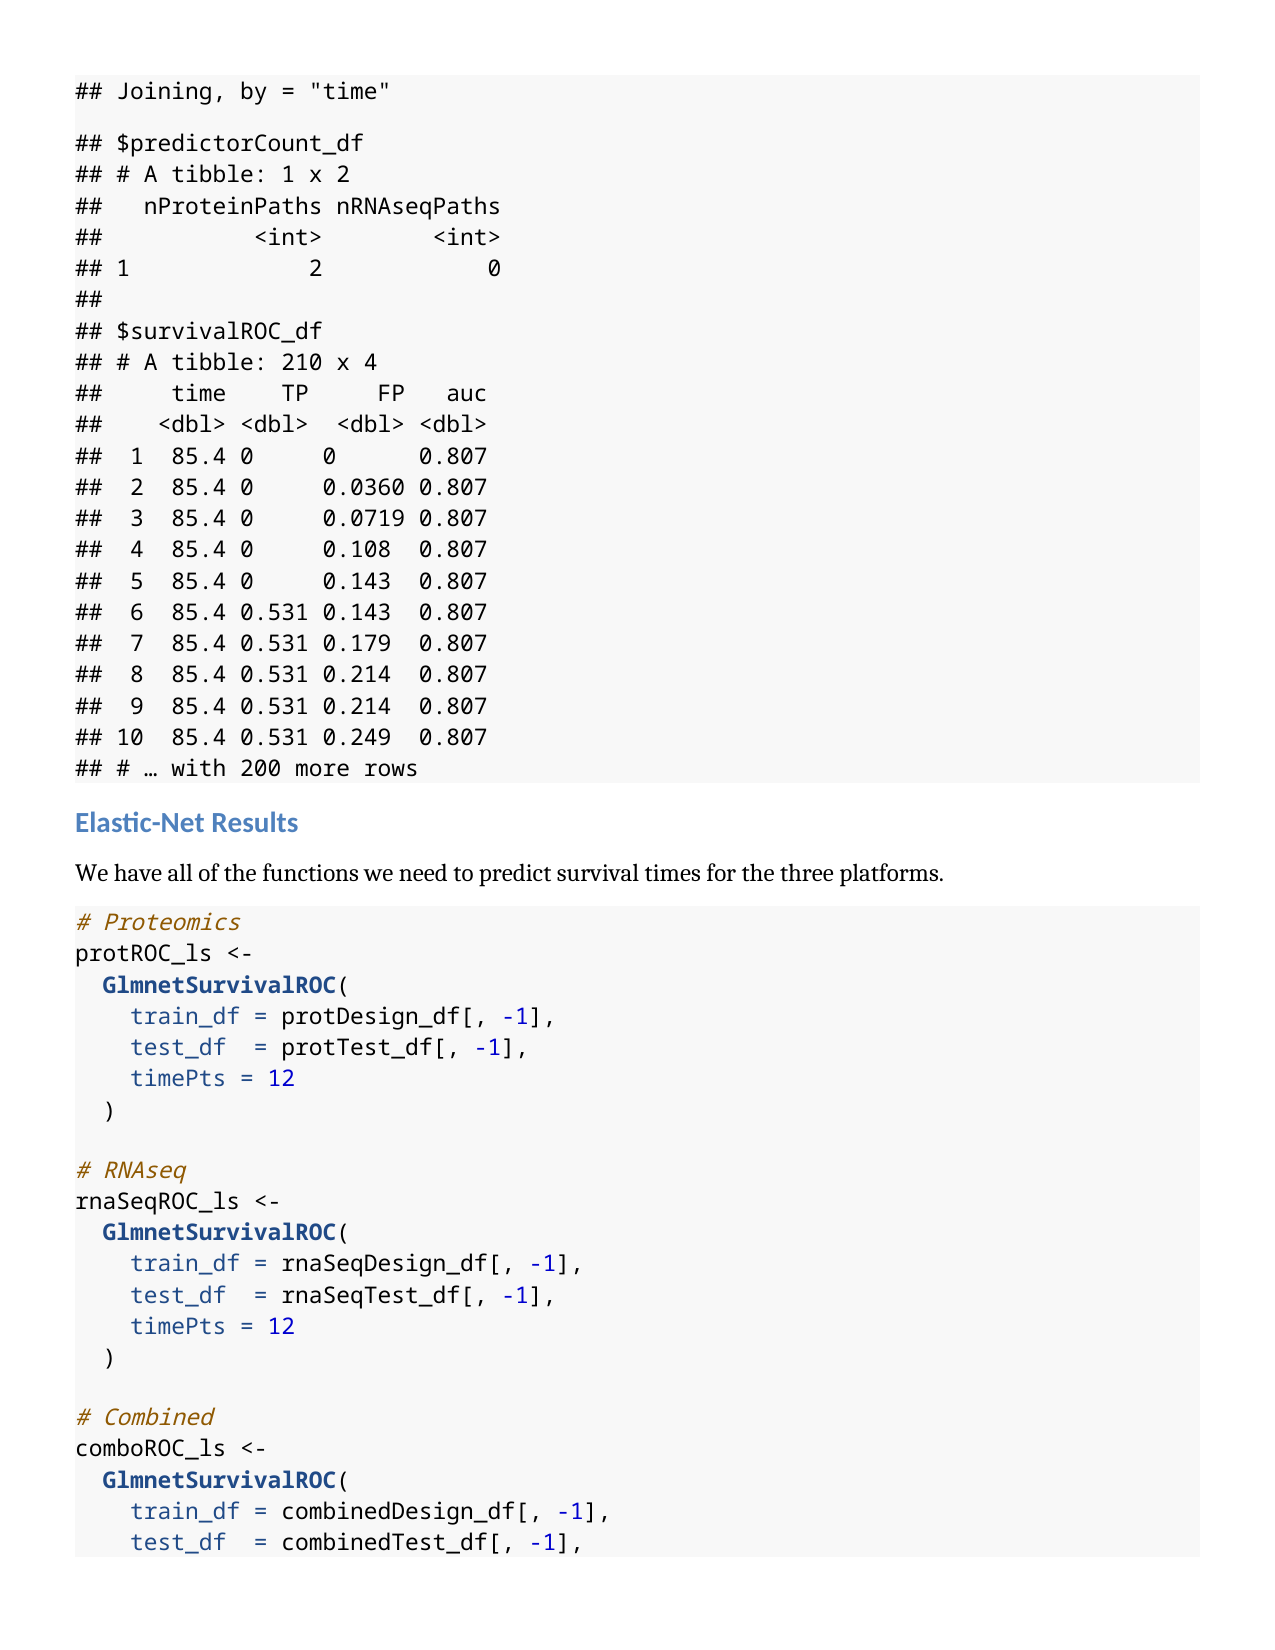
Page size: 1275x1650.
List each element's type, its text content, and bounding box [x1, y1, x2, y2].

subtitle Elastic-Net Results [75, 804, 1200, 840]
text ## $predictorCount_df ## # A tibble: 1 x 2 ## nProteinPaths nRNAseqPaths ## <int> <int> ## 1 2 0 ## ## $survivalROC_df ## # A tibble: 210 x 4 ## time TP FP auc ## <dbl> <dbl> <dbl> <dbl> ## 1 85.4 0 0 0.807 ## 2 85.4 0 0.0360 0.807 ## 3 85.4 0 0.0719 0.807 ## 4 85.4 0 0.108 0.807 ## 5 85.4 0 0.143 0.807 ## 6 85.4 0.531 0.143 0.807 ## 7 85.4 0.531 0.179 0.807 ## 8 85.4 0.531 0.214 0.807 ## 9 85.4 0.531 0.214 0.807 ## 10 85.4 0.531 0.249 0.807 ## # … with 200 more rows [75, 127, 1200, 783]
text We have all of the functions we need to predict survival times for the three platforms. [75, 858, 1200, 887]
text ## Joining, by = "time" [75, 75, 1200, 106]
